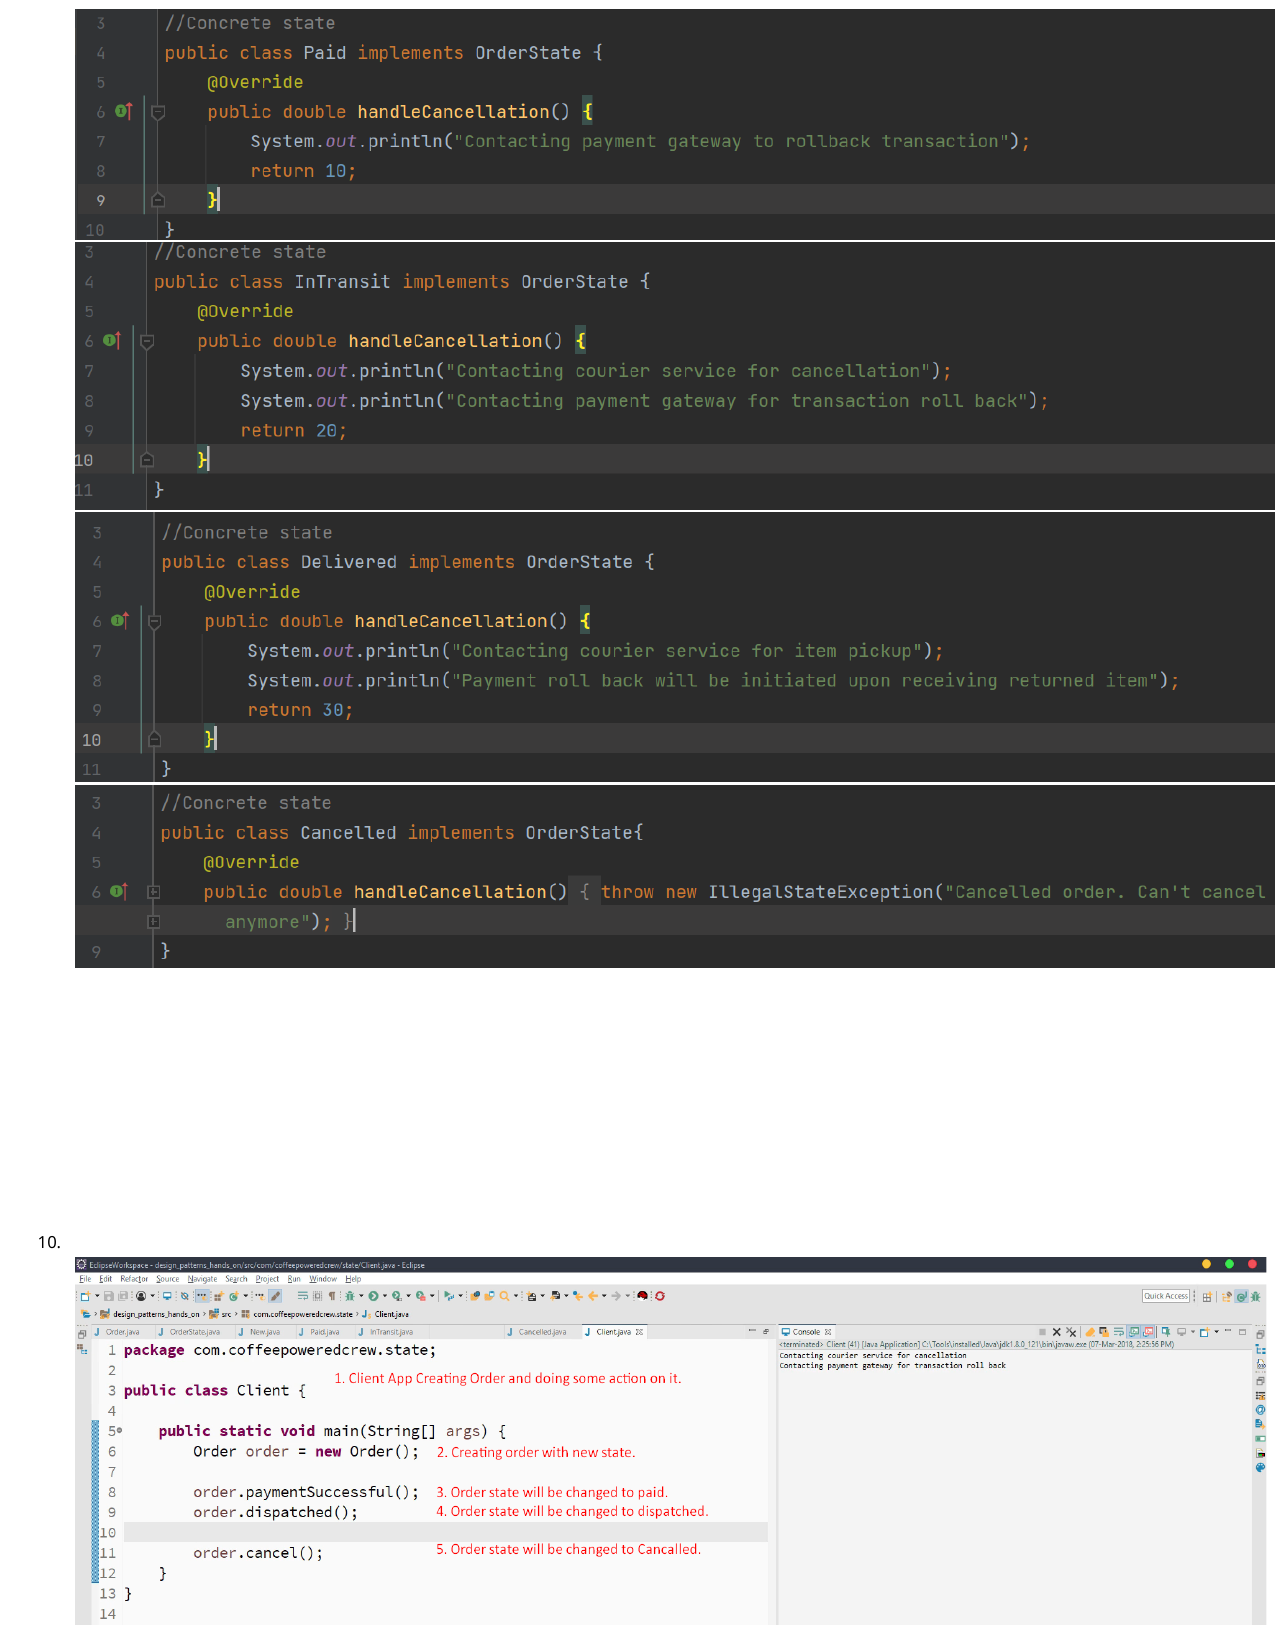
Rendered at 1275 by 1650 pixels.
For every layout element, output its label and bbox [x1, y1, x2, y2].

list [37, 9, 1255, 1228]
picture [75, 9, 1275, 240]
picture [75, 242, 1275, 510]
picture [75, 1257, 1267, 1625]
picture [75, 785, 1275, 968]
picture [75, 512, 1275, 782]
